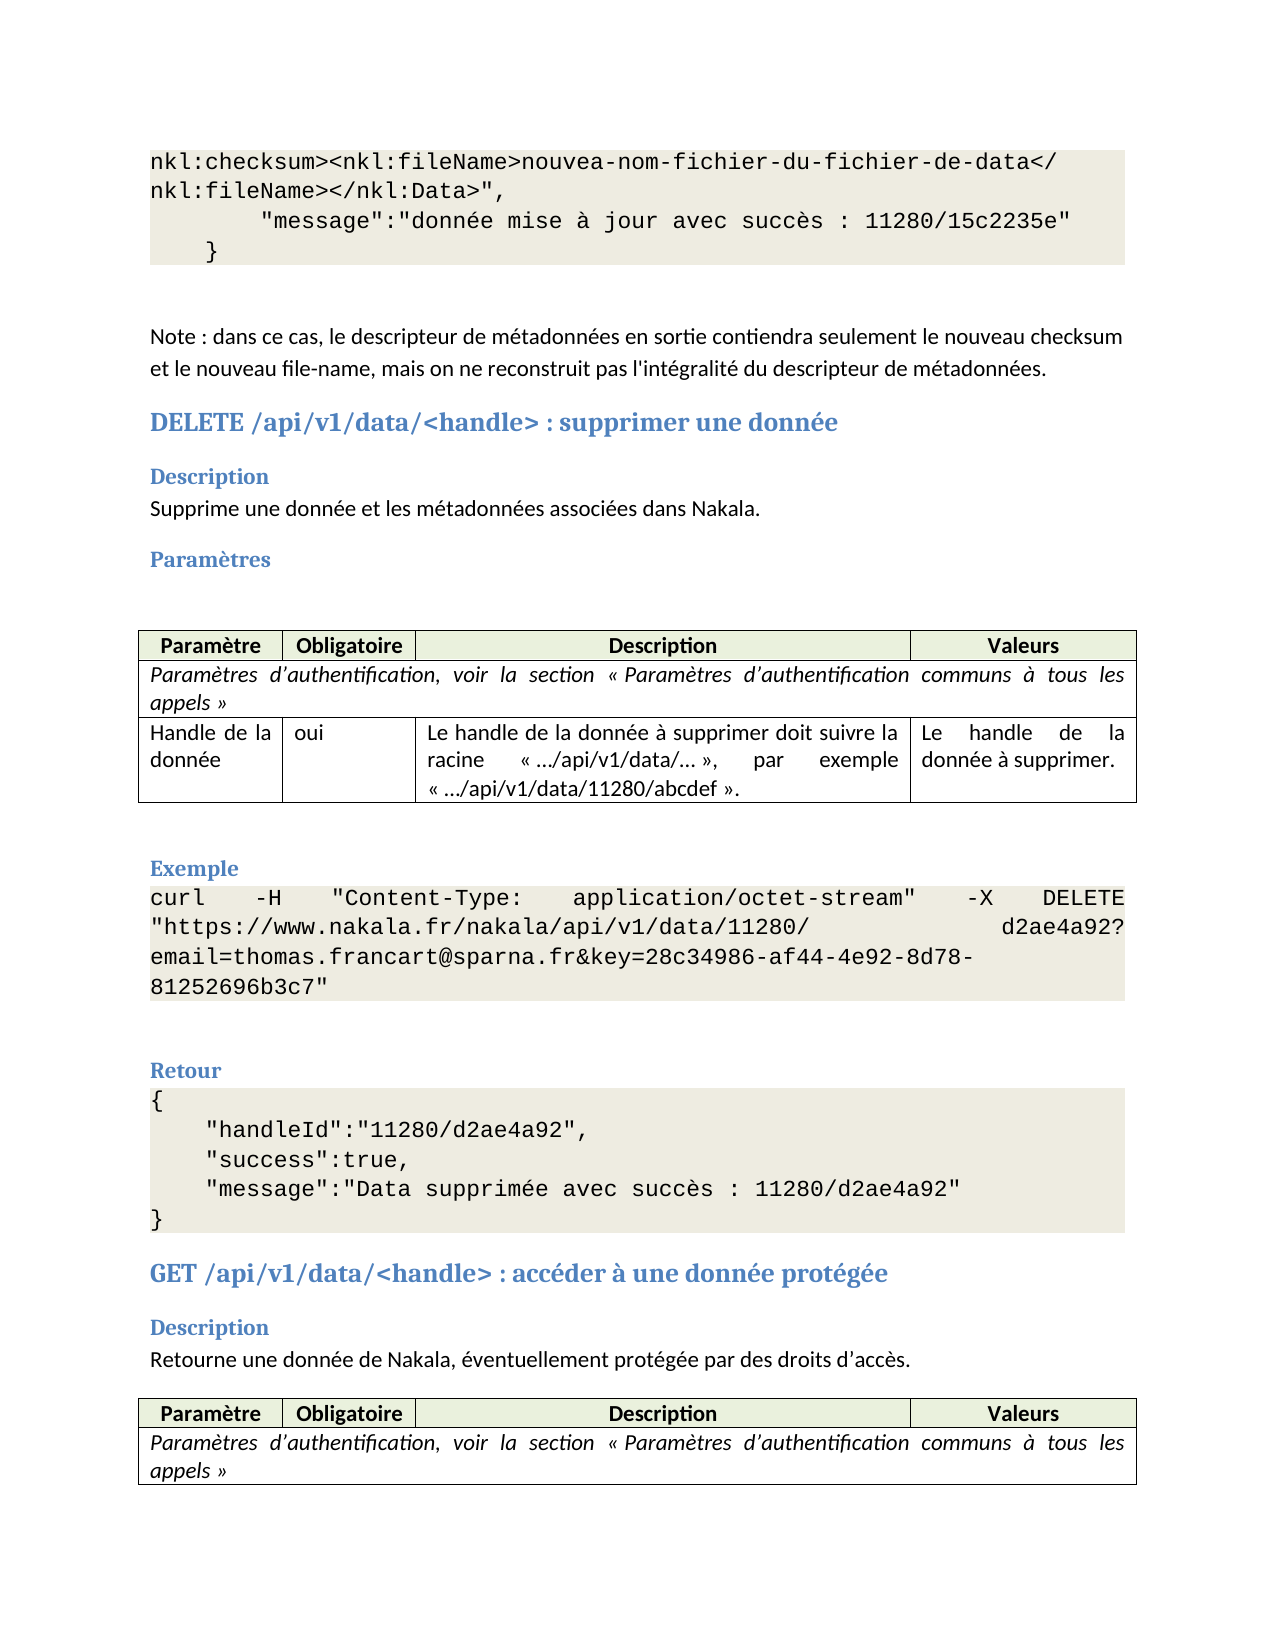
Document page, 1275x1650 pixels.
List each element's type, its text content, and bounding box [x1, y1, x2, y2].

text curl -H "Content-Type: application/octet-stream" -X DELETE "https://www.nakala.fr/nakala/api/v1/data/11280/ d2ae4a92?email=thomas.francart@sparna.fr&key=28c34986-af44-4e92-8d78-81252696b3c7" [150, 886, 1125, 1001]
text "message":"donnée mise à jour avec succès : 11280/15c2235e" [150, 209, 1125, 236]
subtitle DELETE /api/v1/data/<handle> : supprimer une donnée [150, 407, 1125, 438]
text "handleId":"11280/d2ae4a92", [150, 1118, 1125, 1144]
subtitle Description [150, 464, 1125, 490]
table_cell Handle de la donnée [139, 718, 282, 802]
table_header Description [416, 1399, 910, 1427]
table_header Valeurs [911, 631, 1136, 659]
table_header Paramètre [139, 631, 282, 659]
table_header Obligatoire [283, 1399, 415, 1427]
subtitle GET /api/v1/data/<handle> : accéder à une donnée protégée [150, 1258, 1125, 1289]
text "message":"Data supprimée avec succès : 11280/d2ae4a92" [150, 1178, 1125, 1204]
subtitle Exemple [150, 856, 1125, 882]
text Note : dans ce cas, le descripteur de métadonnées en sortie contiendra seulement le nouveau checksum et le nouveau file-name, mais on ne reconstruit pas l'intégralité du descripteur de métadonnées. [150, 322, 1125, 382]
text Retourne une donnée de Nakala, éventuellement protégée par des droits d’accès. [150, 1345, 1125, 1373]
table_header Paramètre [139, 1399, 282, 1427]
subtitle Retour [150, 1058, 1125, 1084]
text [150, 150, 1125, 206]
table_cell Le handle de la donnée à supprimer. [911, 718, 1136, 802]
text } [150, 1207, 1125, 1233]
table_header Valeurs [911, 1399, 1136, 1427]
text "success":true, [150, 1148, 1125, 1174]
text Supprime une donnée et les métadonnées associées dans Nakala. [150, 494, 1125, 522]
text { [150, 1088, 1125, 1114]
text } [150, 239, 1125, 265]
table_cell oui [283, 718, 415, 802]
subtitle Description [150, 1315, 1125, 1341]
table_cell Le handle de la donnée à supprimer doit suivre la racine « …/api/v1/data/… », par exemple « …/api/v1/data/11280/abcdef ». [416, 718, 910, 802]
subtitle Paramètres [150, 547, 1125, 573]
table_header Obligatoire [283, 631, 415, 659]
table_header Description [416, 631, 910, 659]
